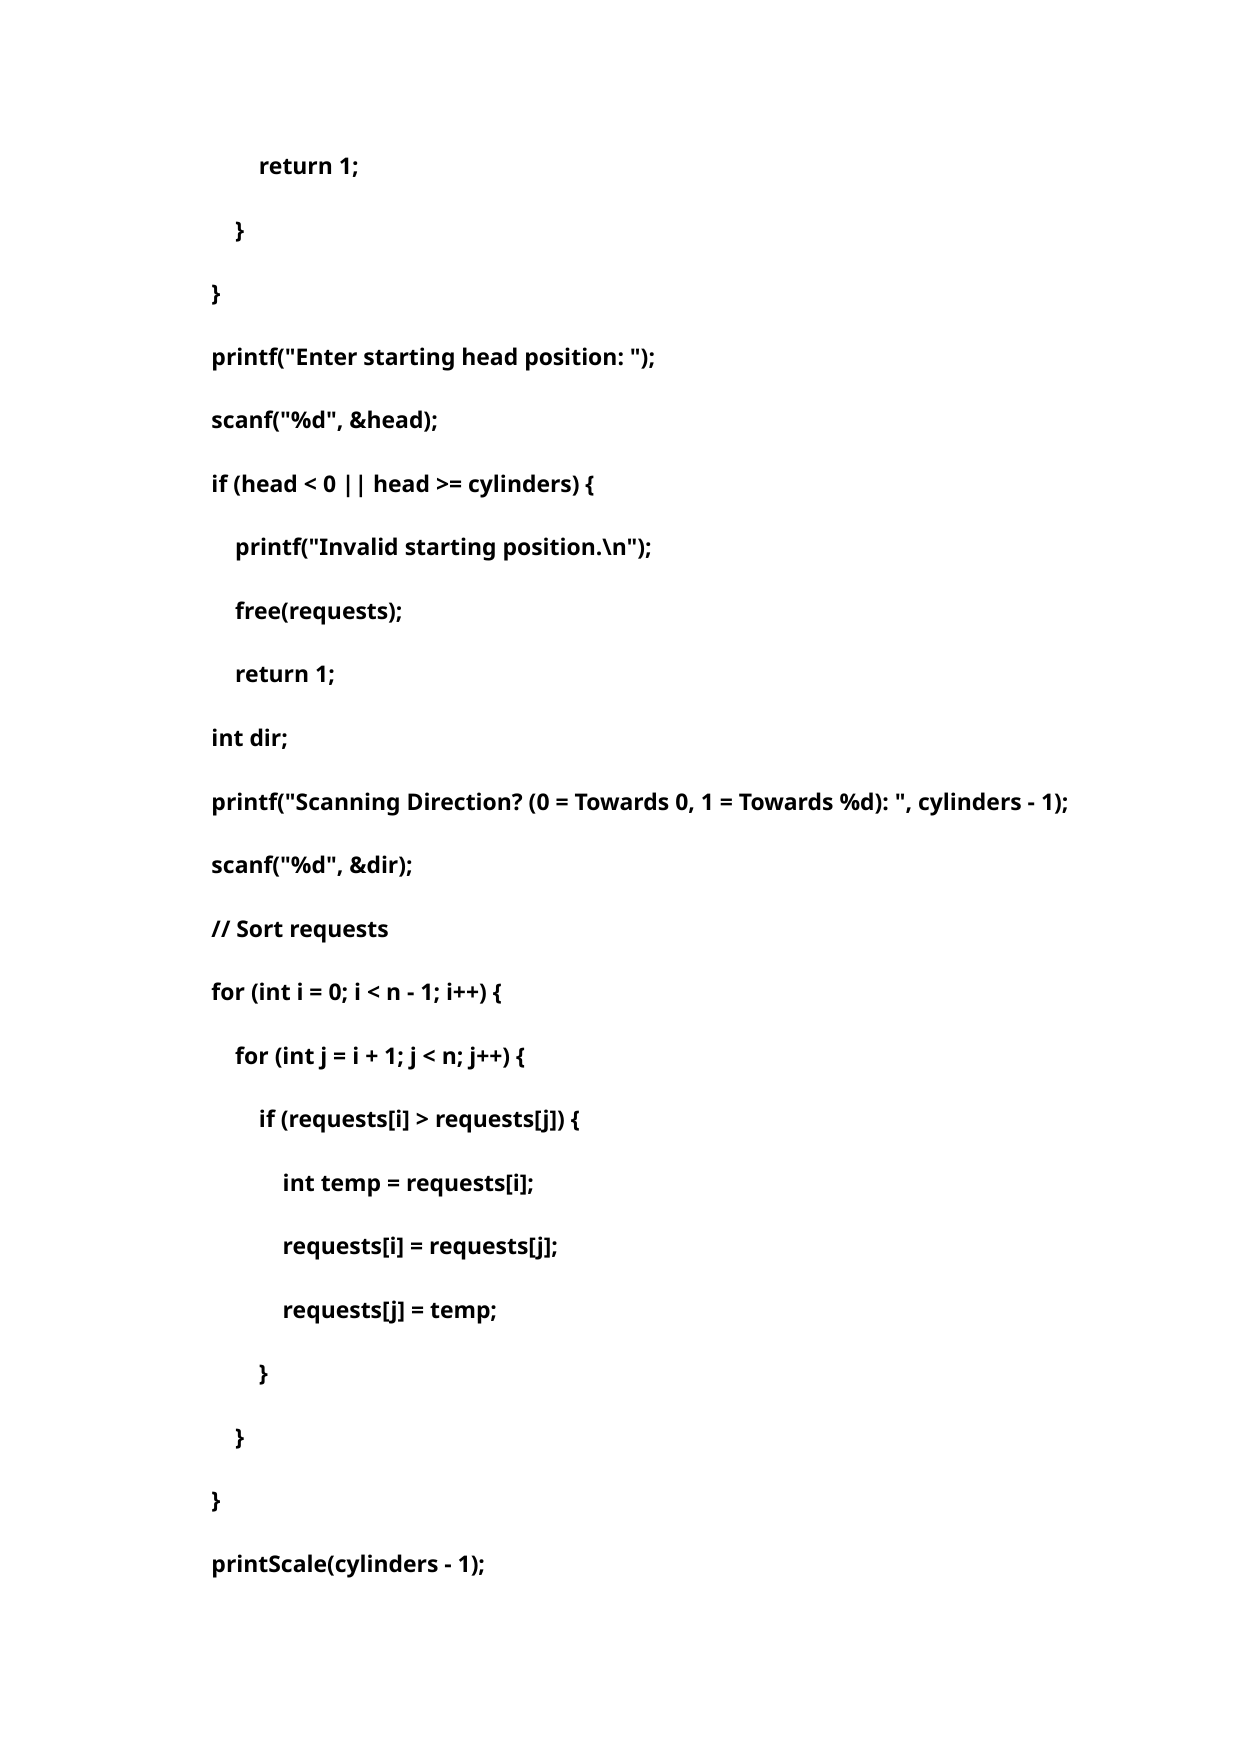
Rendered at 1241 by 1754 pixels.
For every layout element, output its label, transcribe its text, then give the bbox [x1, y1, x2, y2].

text printScale(cylinders - 1); [187, 1548, 1090, 1579]
text int temp = requests[i]; [187, 1167, 1090, 1198]
text } [187, 1357, 1090, 1388]
text int dir; [187, 722, 1090, 753]
text return 1; [187, 658, 1090, 689]
text for (int i = 0; i < n - 1; i++) { [187, 976, 1090, 1007]
text } [187, 1421, 1090, 1452]
text if (head < 0 || head >= cylinders) { [187, 468, 1090, 499]
text // Sort requests [187, 912, 1090, 944]
text printf("Enter starting head position: "); [187, 341, 1090, 372]
text scanf("%d", &dir); [187, 849, 1090, 880]
text } [187, 1484, 1090, 1516]
text scanf("%d", &head); [187, 404, 1090, 435]
text } [187, 277, 1090, 308]
text printf("Invalid starting position.\n"); [187, 531, 1090, 562]
text return 1; [187, 150, 1090, 181]
text } [187, 213, 1090, 245]
text requests[j] = temp; [187, 1294, 1090, 1325]
text free(requests); [187, 595, 1090, 626]
text for (int j = i + 1; j < n; j++) { [187, 1039, 1090, 1071]
text requests[i] = requests[j]; [187, 1230, 1090, 1261]
text if (requests[i] > requests[j]) { [187, 1103, 1090, 1134]
text printf("Scanning Direction? (0 = Towards 0, 1 = Towards %d): ", cylinders - 1); [187, 785, 1090, 817]
